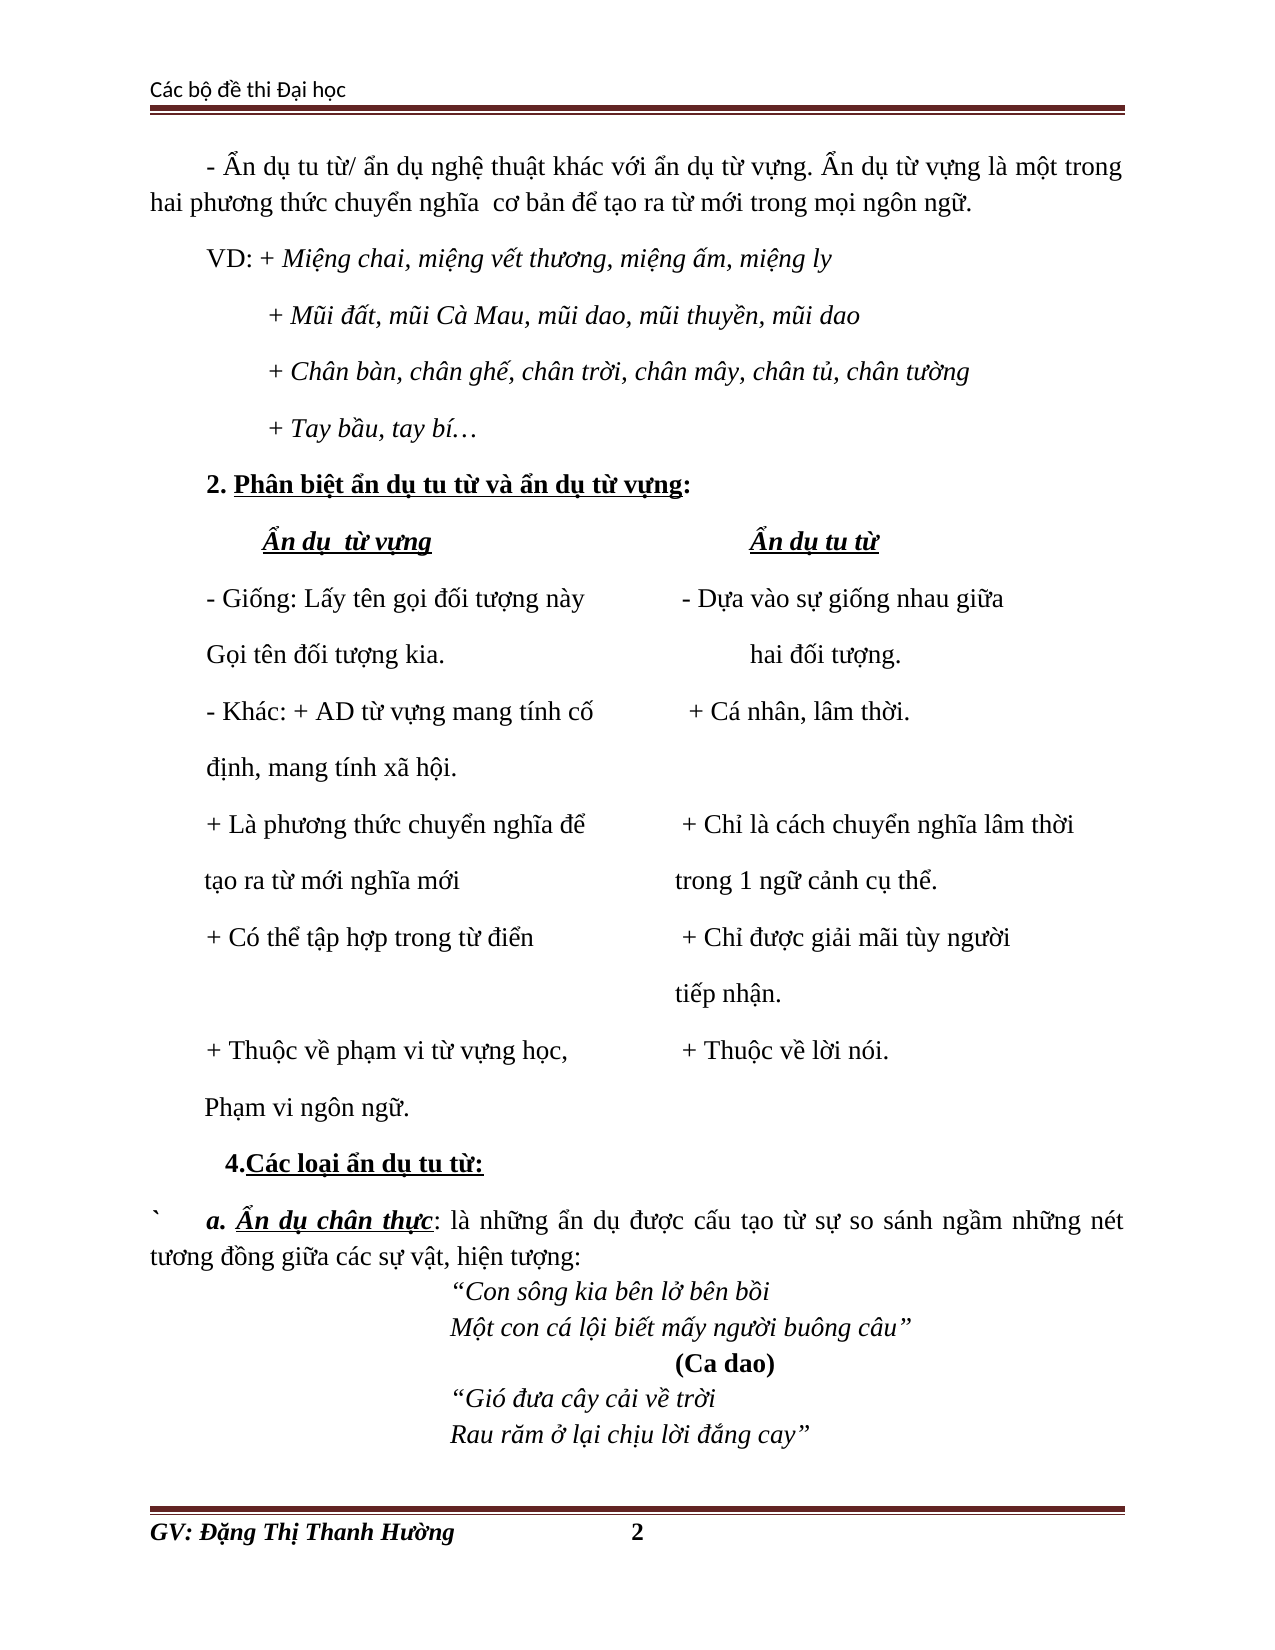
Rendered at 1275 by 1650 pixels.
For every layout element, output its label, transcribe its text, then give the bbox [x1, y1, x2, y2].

list (Ca dao) [150, 1347, 1125, 1378]
list ` a. Ẩn dụ chân thực: là những ẩn dụ được cấu tạo từ sự so sánh ngầm những nét tương đồng giữa các sự vật, hiện tượng: [150, 1204, 1125, 1271]
list “Con sông kia bên lở bên bồi [150, 1275, 1125, 1306]
text - Khác: + AD từ vựng mang tính cố + Cá nhân, lâm thời. [150, 695, 1125, 726]
text - Ẩn dụ tu từ/ ẩn dụ nghệ thuật khác với ẩn dụ từ vựng. Ẩn dụ từ vựng là một trong hai phương thức chuyển nghĩa cơ bản để tạo ra từ mới trong mọi ngôn ngữ. [150, 150, 1125, 217]
text Gọi tên đối tượng kia. hai đối tượng. [150, 638, 1125, 669]
text + Thuộc về phạm vi từ vựng học, + Thuộc về lời nói. [150, 1034, 1125, 1065]
text + Là phương thức chuyển nghĩa để + Chỉ là cách chuyển nghĩa lâm thời [150, 808, 1125, 839]
text + Chân bàn, chân ghế, chân trời, chân mây, chân tủ, chân tường [150, 355, 1125, 387]
list Rau răm ở lại chịu lời đắng cay” [150, 1418, 1125, 1449]
text tạo ra từ mới nghĩa mới trong 1 ngữ cảnh cụ thể. [150, 864, 1125, 896]
text + Có thể tập hợp trong từ điển + Chỉ được giải mãi tùy người [150, 921, 1125, 952]
text Ẩn dụ từ vựng Ẩn dụ tu từ [150, 525, 1125, 556]
text định, mang tính xã hội. [150, 751, 1125, 782]
text Phạm vi ngôn ngữ. [150, 1091, 1125, 1122]
text tiếp nhận. [150, 978, 1125, 1009]
list Một con cá lội biết mấy người buông câu” [150, 1311, 1125, 1342]
text 2. Phân biệt ẩn dụ tu từ và ẩn dụ từ vựng: [150, 468, 1125, 500]
text + Tay bầu, tay bí… [150, 412, 1125, 443]
text 4.Các loại ẩn dụ tu từ: [150, 1147, 1125, 1178]
list “Gió đưa cây cải về trời [150, 1382, 1125, 1414]
text - Giống: Lấy tên gọi đối tượng này - Dựa vào sự giống nhau giữa [150, 582, 1125, 613]
text VD: + Miệng chai, miệng vết thương, miệng ấm, miệng ly [150, 242, 1125, 273]
text + Mũi đất, mũi Cà Mau, mũi dao, mũi thuyền, mũi dao [150, 299, 1125, 330]
